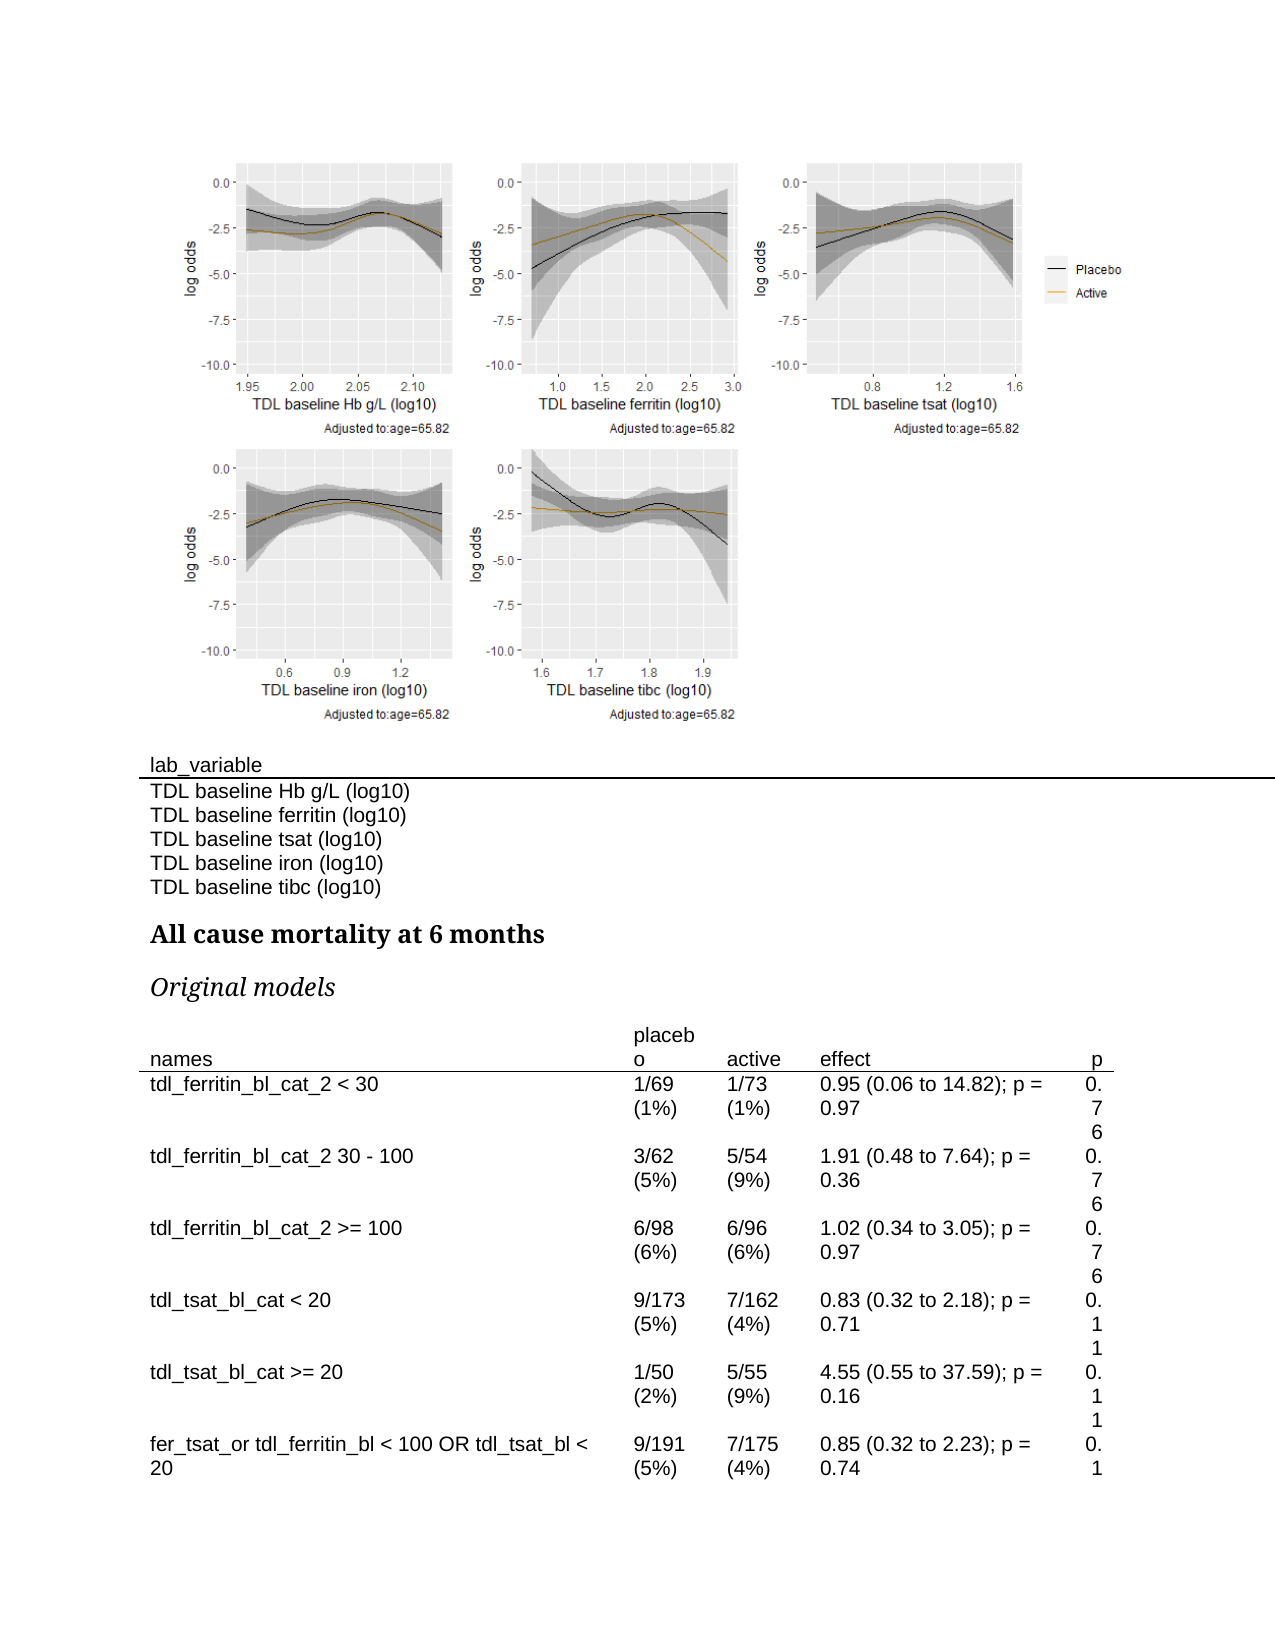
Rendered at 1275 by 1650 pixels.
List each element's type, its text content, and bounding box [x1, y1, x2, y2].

table_cell 4.55 (0.55 to 37.59); p = 0.16 [809, 1360, 1071, 1432]
table_cell 0.95 (0.06 to 14.82); p = 0.97 [809, 1072, 1071, 1144]
table_cell tdl_ferritin_bl_cat_2 >= 100 [139, 1216, 622, 1288]
table_cell 0.76 [1071, 1144, 1114, 1216]
table_cell 0.11 [1071, 1360, 1114, 1432]
table_cell 9/173 (5%) [622, 1288, 715, 1360]
subtitle All cause mortality at 6 months [150, 917, 1125, 951]
table_header names [139, 1023, 622, 1071]
table_cell 0.76 [1071, 1072, 1114, 1144]
table_header effect [809, 1023, 1071, 1071]
table_cell 0.14 [1071, 1432, 1114, 1479]
table_cell tdl_tsat_bl_cat < 20 [139, 1288, 622, 1360]
table_cell tdl_ferritin_bl_cat_2 30 - 100 [139, 1144, 622, 1216]
table_cell 1/50 (2%) [622, 1360, 715, 1432]
table_header lab_variable [139, 753, 1275, 777]
table_cell 0.11 [1071, 1288, 1114, 1360]
table_header p [1071, 1023, 1114, 1071]
table_cell 7/175 (4%) [715, 1432, 808, 1479]
table_cell TDL baseline ferritin (log10) [139, 803, 1275, 827]
table_cell 5/55 (9%) [715, 1360, 808, 1432]
table_cell 1/73 (1%) [715, 1072, 808, 1144]
table_header active [715, 1023, 808, 1071]
table_cell tdl_ferritin_bl_cat_2 < 30 [139, 1072, 622, 1144]
picture [168, 150, 1144, 735]
table_cell 3/62 (5%) [622, 1144, 715, 1216]
table_cell 1.02 (0.34 to 3.05); p = 0.97 [809, 1216, 1071, 1288]
table_cell 9/191 (5%) [622, 1432, 715, 1479]
table_cell 6/96 (6%) [715, 1216, 808, 1288]
table_cell 1/69 (1%) [622, 1072, 715, 1144]
table_cell 5/54 (9%) [715, 1144, 808, 1216]
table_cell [809, 1432, 1071, 1479]
table_cell 1.91 (0.48 to 7.64); p = 0.36 [809, 1144, 1071, 1216]
table_cell TDL baseline tsat (log10) [139, 827, 1275, 851]
table_cell 6/98 (6%) [622, 1216, 715, 1288]
table_cell 7/162 (4%) [715, 1288, 808, 1360]
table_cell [139, 1432, 622, 1479]
table_cell tdl_tsat_bl_cat >= 20 [139, 1360, 622, 1432]
table_cell TDL baseline Hb g/L (log10) [139, 779, 1275, 803]
table_header placebo [622, 1023, 715, 1071]
table_cell TDL baseline tibc (log10) [139, 875, 1275, 898]
table_cell 0.76 [1071, 1216, 1114, 1288]
table_cell 0.83 (0.32 to 2.18); p = 0.71 [809, 1288, 1071, 1360]
table_cell TDL baseline iron (log10) [139, 851, 1275, 874]
subtitle Original models [150, 970, 1125, 1004]
